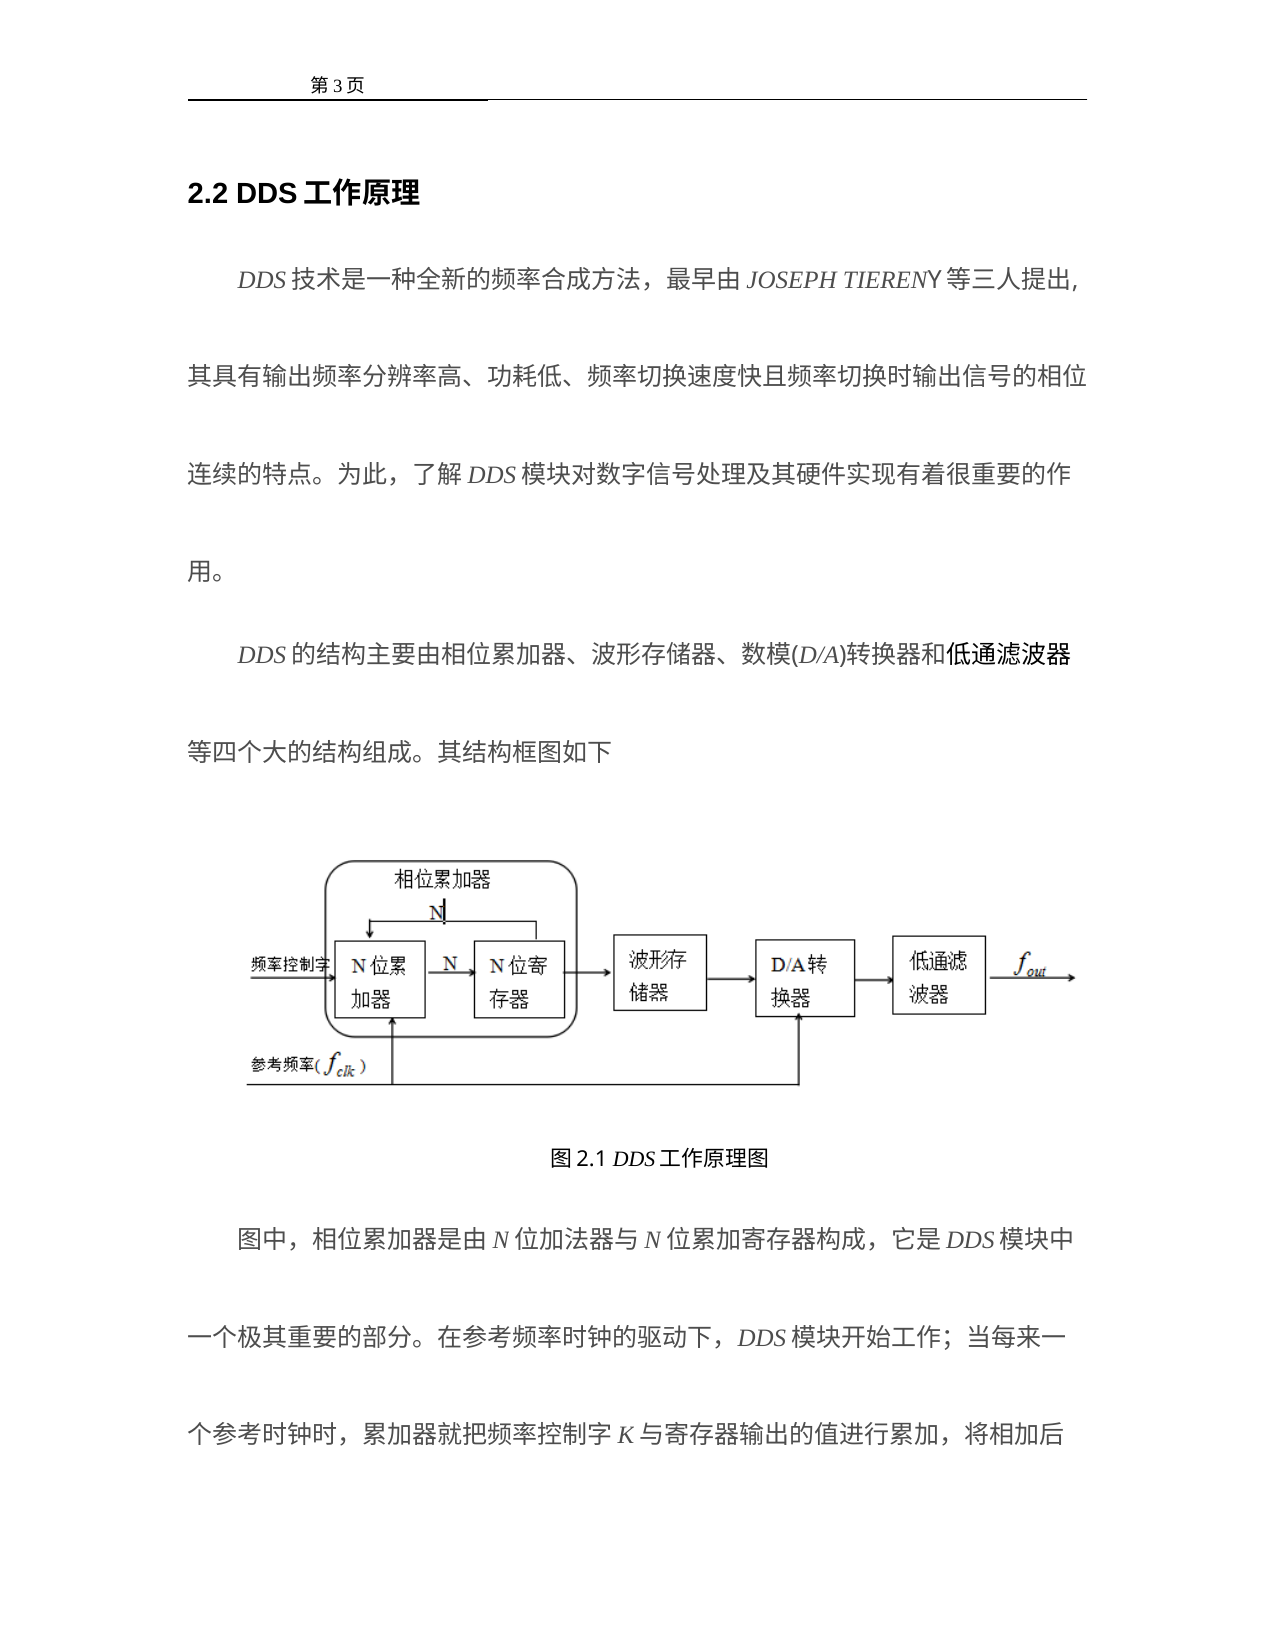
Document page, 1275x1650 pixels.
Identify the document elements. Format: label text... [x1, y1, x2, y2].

subtitle 2.2 DDS工作原理 [187, 159, 1087, 224]
text 图2.1 DDS工作原理图 [187, 1141, 1087, 1173]
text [187, 1205, 1087, 1465]
text DDS技术是一种全新的频率合成方法，最早由JOSEPH TIERENY等三人提出,其具有输出频率分辨率高、功耗低、频率切换速度快且频率切换时输出信号的相位连续的特点。为此，了解DDS模块对数字信号处理及其硬件实现有着很重要的作用。 [187, 245, 1087, 602]
text DDS的结构主要由相位累加器、波形存储器、数模(D/A)转换器和低通滤波器等四个大的结构组成。其结构框图如下 [187, 621, 1087, 783]
picture [237, 812, 1138, 1115]
